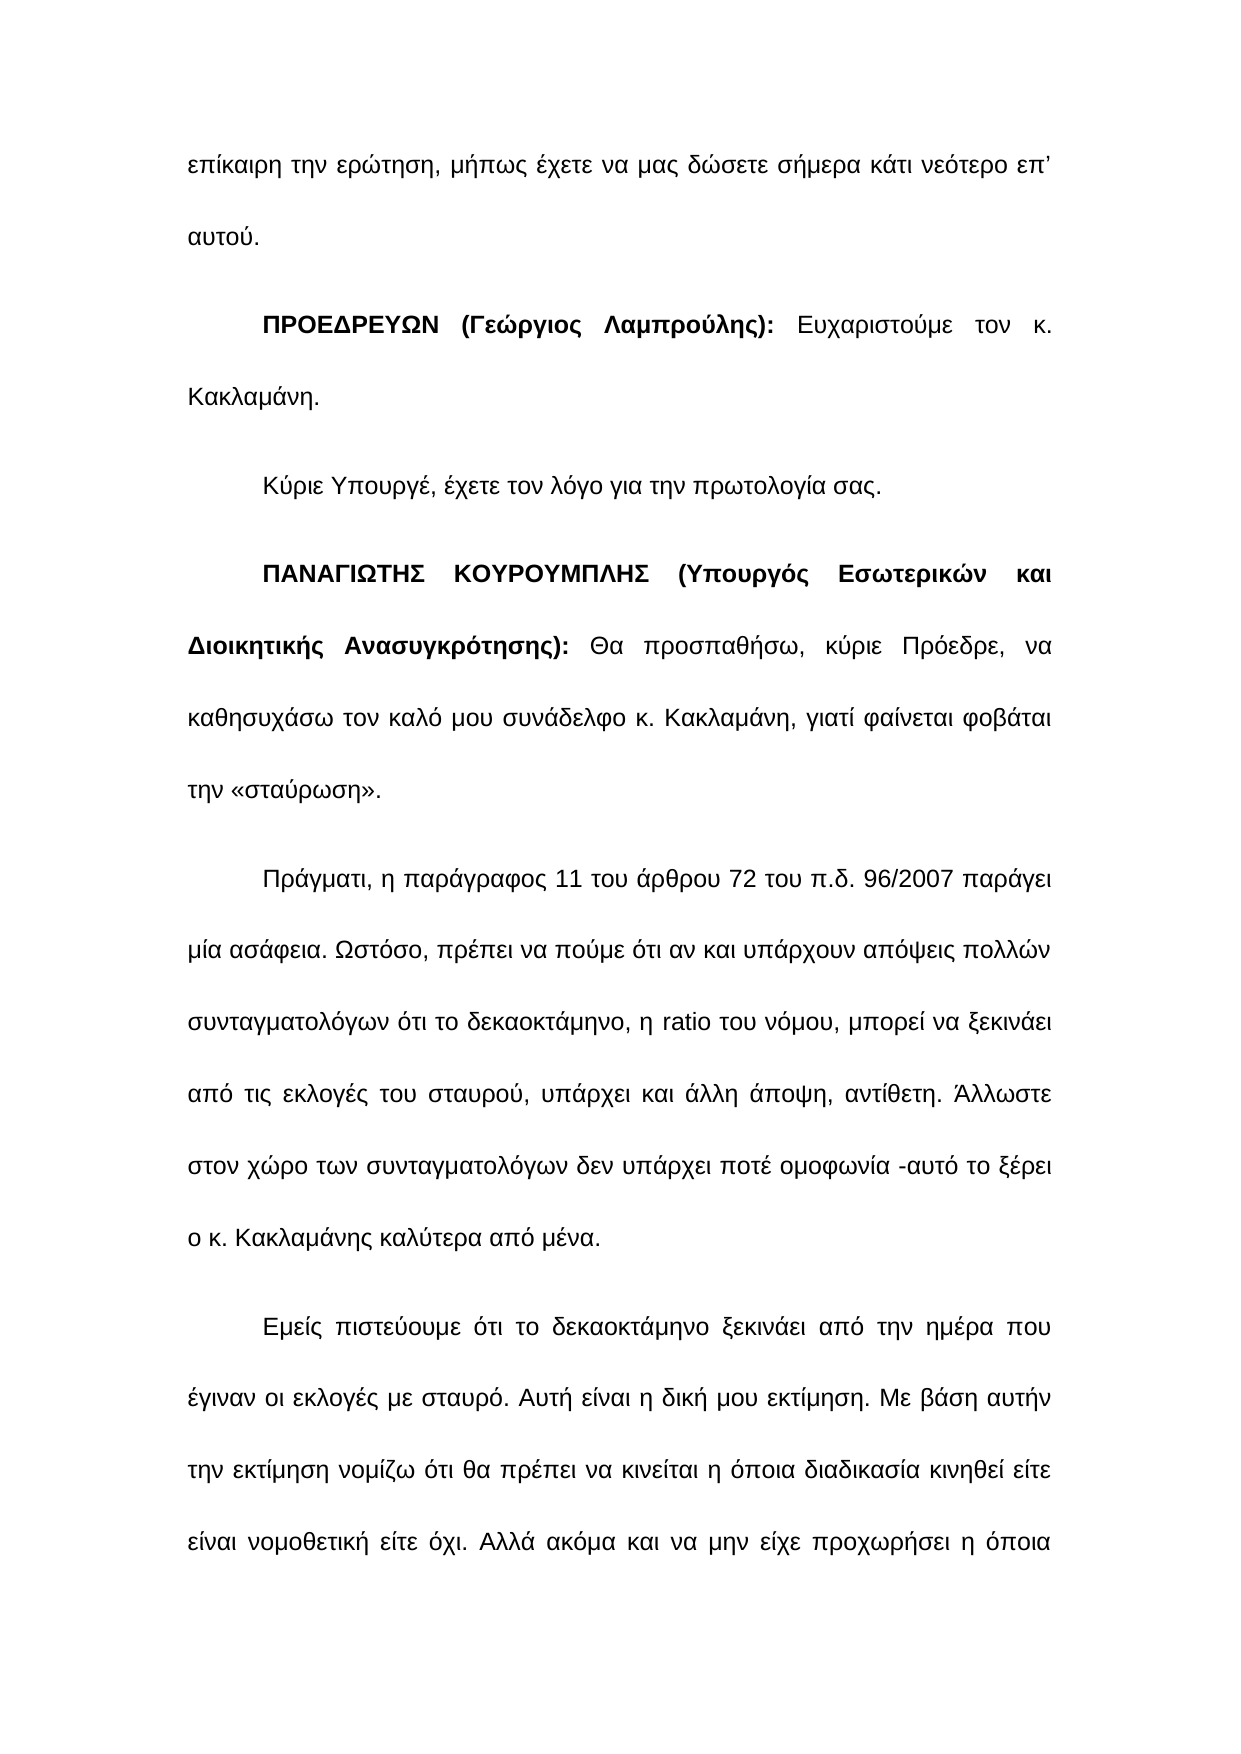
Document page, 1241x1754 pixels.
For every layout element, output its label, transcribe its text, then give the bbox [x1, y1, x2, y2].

text ΠΑΝΑΓΙΩΤΗΣ ΚΟΥΡΟΥΜΠΛΗΣ (Υπουργός Εσωτερικών και Διοικητικής Ανασυγκρότησης): Θα προσπαθήσω, κύριε Πρόεδρε, να καθησυχάσω τον καλό μου συνάδελφο κ. Κακλαμάνη, γιατί φαίνεται φοβάται την «σταύρωση». [187, 559, 1053, 804]
text Κύριε Υπουργέ, έχετε τον λόγο για την πρωτολογία σας. [187, 471, 1053, 499]
text Πράγματι, η παράγραφος 11 του άρθρου 72 του π.δ. 96/2007 παράγει μία ασάφεια. Ωστόσο, πρέπει να πούμε ότι αν και υπάρχουν απόψεις πολλών συνταγματολόγων ότι το δεκαοκτάμηνο, η ratio του νόμου, μπορεί να ξεκινάει από τις εκλογές του σταυρού, υπάρχει και άλλη άποψη, αντίθετη. Άλλωστε στον χώρο των συνταγματολόγων δεν υπάρχει ποτέ ομοφωνία -αυτό το ξέρει ο κ. Κακλαμάνης καλύτερα από μένα. [187, 863, 1053, 1252]
text ΠΡΟΕΔΡΕΥΩΝ (Γεώργιος Λαμπρούλης): Ευχαριστούμε τον κ. Κακλαμάνη. [187, 310, 1053, 411]
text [187, 1311, 1053, 1556]
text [187, 150, 1053, 251]
